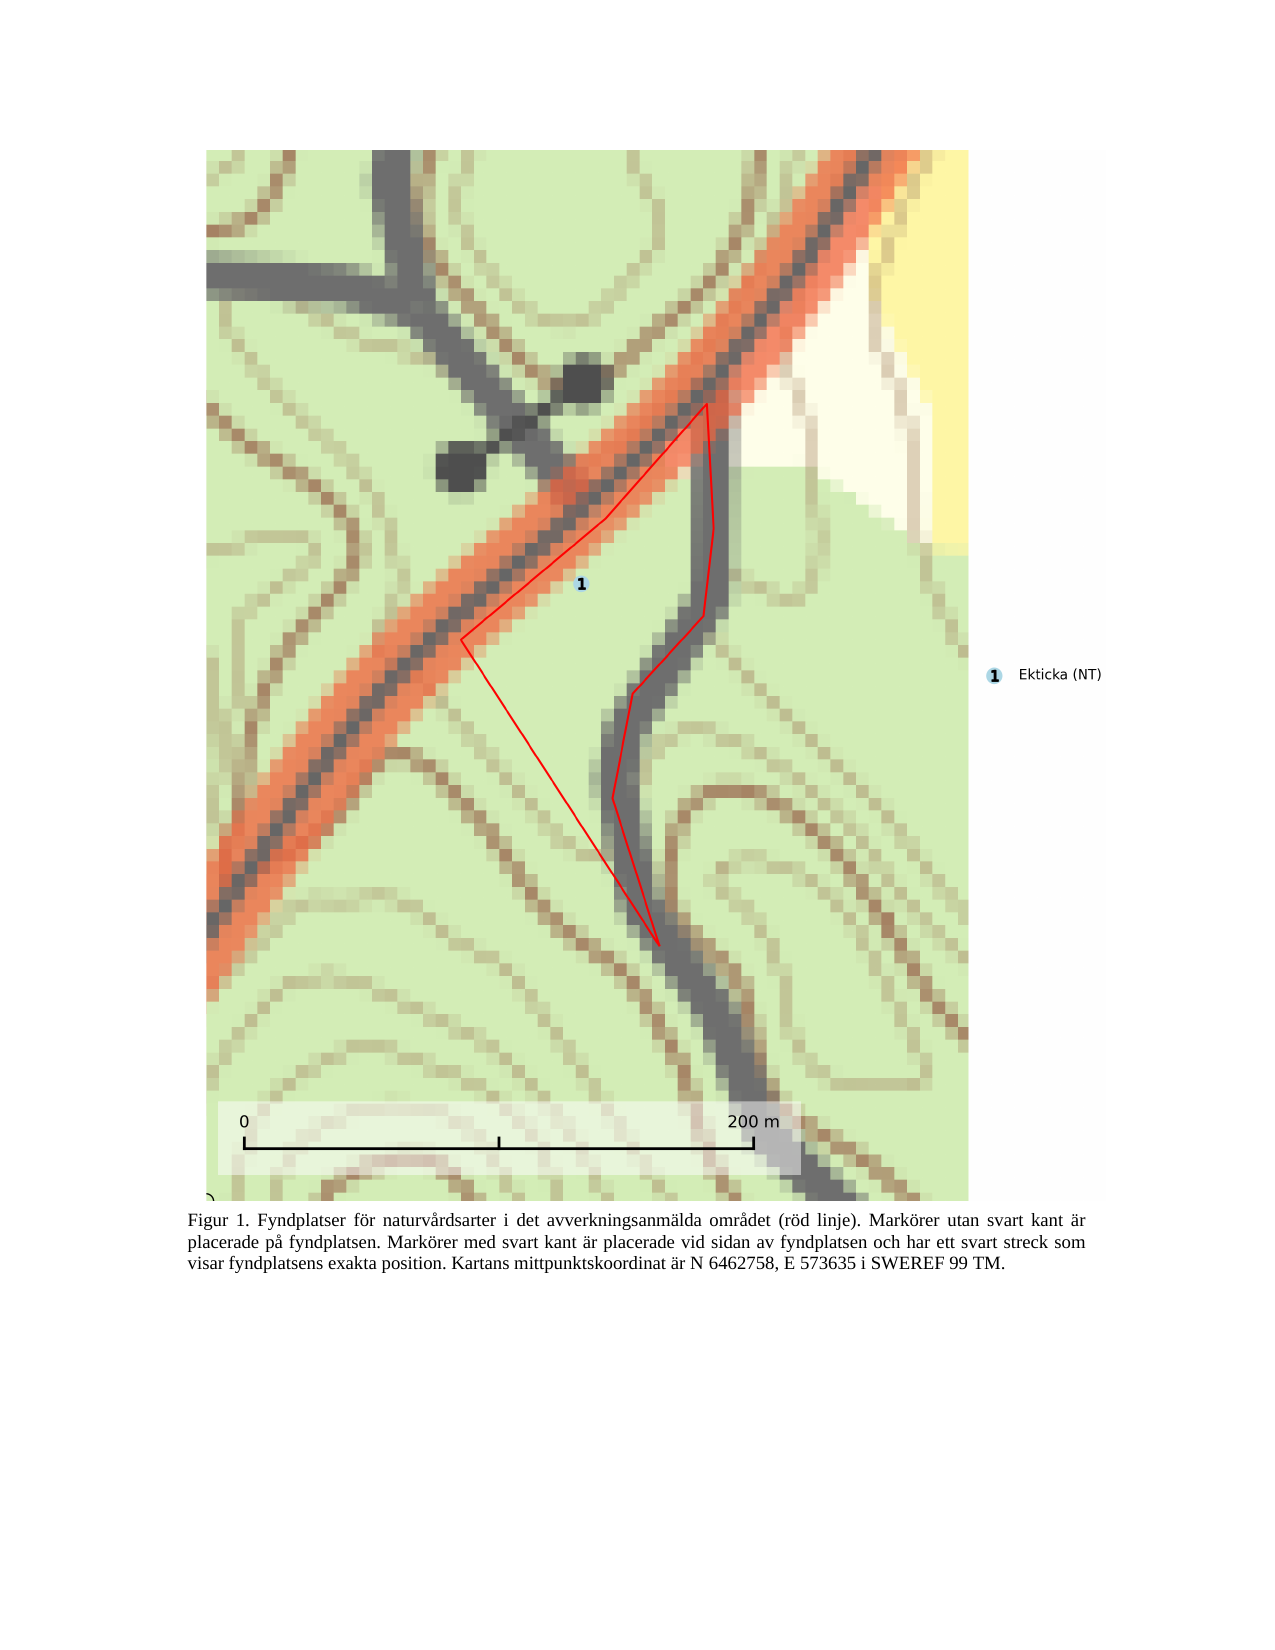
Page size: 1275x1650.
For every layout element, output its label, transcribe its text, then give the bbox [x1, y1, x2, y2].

picture [206, 150, 1107, 1201]
text Figur 1. Fyndplatser för naturvårdsarter i det avverkningsanmälda området (röd linje). Markörer utan svart kant är placerade på fyndplatsen. Markörer med svart kant är placerade vid sidan av fyndplatsen och har ett svart streck som visar fyndplatsens exakta position. Kartans mittpunktskoordinat är N 6462758, E 573635 i SWEREF 99 TM. [187, 1209, 1087, 1274]
